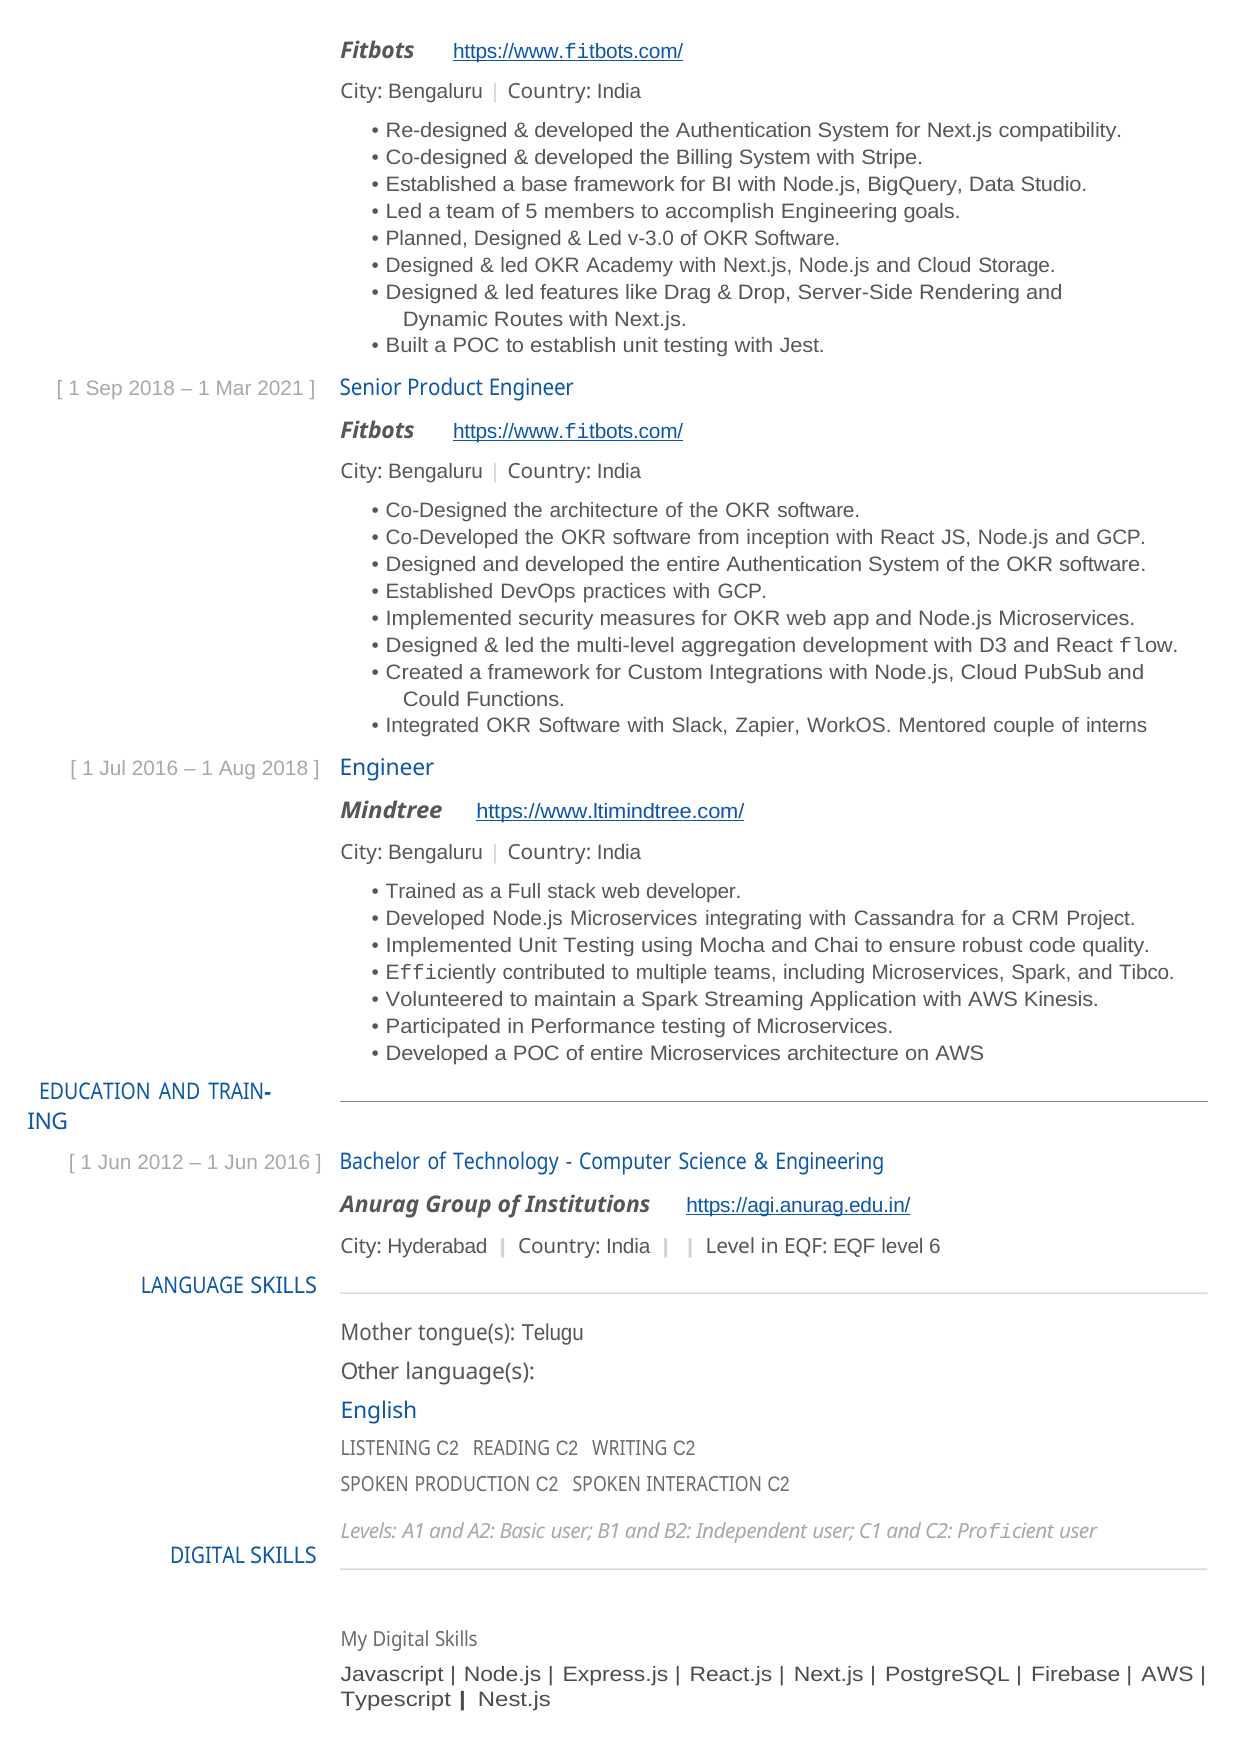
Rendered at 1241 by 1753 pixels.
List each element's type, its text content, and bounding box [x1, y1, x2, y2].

text Anurag Group of Institutions https://agi.anurag.edu.in/ [340, 1188, 1223, 1219]
text LISTENING C2 READING C2 WRITING C2 [340, 1433, 1223, 1461]
text Javascript | Node.js | Express.js | React.js | Next.js | PostgreSQL | Firebase | AWS | Typescript | Nest.js [340, 1661, 1223, 1711]
list Trained as a Full stack web developer. [371, 879, 1223, 903]
list Volunteered to maintain a Spark Streaming Application with AWS Kinesis. [371, 987, 1223, 1011]
text My Digital Skills [340, 1624, 1223, 1653]
text Levels: A1 and A2: Basic user; B1 and B2: Independent user; C1 and C2: Proficient user [340, 1516, 1223, 1544]
list Designed & led the multi-level aggregation development with D3 and React flow. [371, 633, 1223, 658]
list Built a POC to establish unit testing with Jest. [371, 334, 1223, 357]
text SPOKEN PRODUCTION C2 SPOKEN INTERACTION C2 [340, 1469, 1223, 1498]
list Led a team of 5 members to accomplish Engineering goals. [371, 199, 1223, 223]
text City: Bengaluru | Country: India [340, 456, 1223, 485]
subtitle LANGUAGE SKILLS [27, 1269, 317, 1300]
list Re-designed & developed the Authentication System for Next.js compatibility. [371, 118, 1223, 142]
list Designed & led OKR Academy with Next.js, Node.js and Cloud Storage. [371, 253, 1223, 277]
text [ 1 Jul 2016 – 1 Aug 2018 ] Engineer [70, 751, 1223, 782]
text [ 1 Sep 2018 – 1 Mar 2021 ] Senior Product Engineer [56, 371, 1223, 402]
list Integrated OKR Software with Slack, Zapier, WorkOS. Mentored couple of interns [371, 714, 1223, 737]
text City: Hyderabad | Country: India | | Level in EQF: EQF level 6 [340, 1231, 1223, 1260]
text [ 1 Jun 2012 – 1 Jun 2016 ] Bachelor of Technology - Computer Science & Engineering [69, 1145, 1223, 1176]
subtitle Mother tongue(s): Telugu [340, 1316, 1223, 1347]
subtitle EDUCATION AND TRAIN‐ [39, 1076, 1223, 1106]
text ING [27, 1106, 1223, 1135]
text English [340, 1394, 1223, 1425]
list Co-designed & developed the Billing System with Stripe. [371, 144, 1223, 168]
list Established a base framework for BI with Node.js, BigQuery, Data Studio. [371, 172, 1223, 196]
text City: Bengaluru | Country: India [340, 76, 1223, 105]
list Created a framework for Custom Integrations with Node.js, Cloud PubSub and Could Functions. [371, 660, 1203, 711]
list Designed and developed the entire Authentication System of the OKR software. [371, 552, 1223, 576]
list Implemented security measures for OKR web app and Node.js Microservices. [371, 606, 1223, 629]
text Fitbots https://www.fitbots.com/ [340, 34, 1223, 65]
list Efficiently contributed to multiple teams, including Microservices, Spark, and Tibco. [371, 960, 1223, 986]
text DIGITAL SKILLS [27, 1539, 317, 1570]
list Established DevOps practices with GCP. [371, 578, 1223, 602]
list Participated in Performance testing of Microservices. [371, 1014, 1223, 1038]
text Mindtree https://www.ltimindtree.com/ [340, 794, 1223, 825]
list Co-Developed the OKR software from inception with React JS, Node.js and GCP. [371, 524, 1223, 548]
list Planned, Designed & Led v-3.0 of OKR Software. [371, 226, 1223, 249]
text Fitbots https://www.fitbots.com/ [340, 414, 1223, 445]
text Other language(s): [340, 1355, 1223, 1387]
list Developed a POC of entire Microservices architecture on AWS [371, 1041, 1223, 1065]
text City: Bengaluru | Country: India [340, 837, 1223, 866]
list Developed Node.js Microservices integrating with Cassandra for a CRM Project. [371, 906, 1223, 930]
list Co-Designed the architecture of the OKR software. [371, 497, 1223, 521]
list Implemented Unit Testing using Mocha and Chai to ensure robust code quality. [371, 933, 1223, 957]
list Designed & led features like Drag & Drop, Server-Side Rendering and Dynamic Routes with Next.js. [371, 280, 1139, 331]
